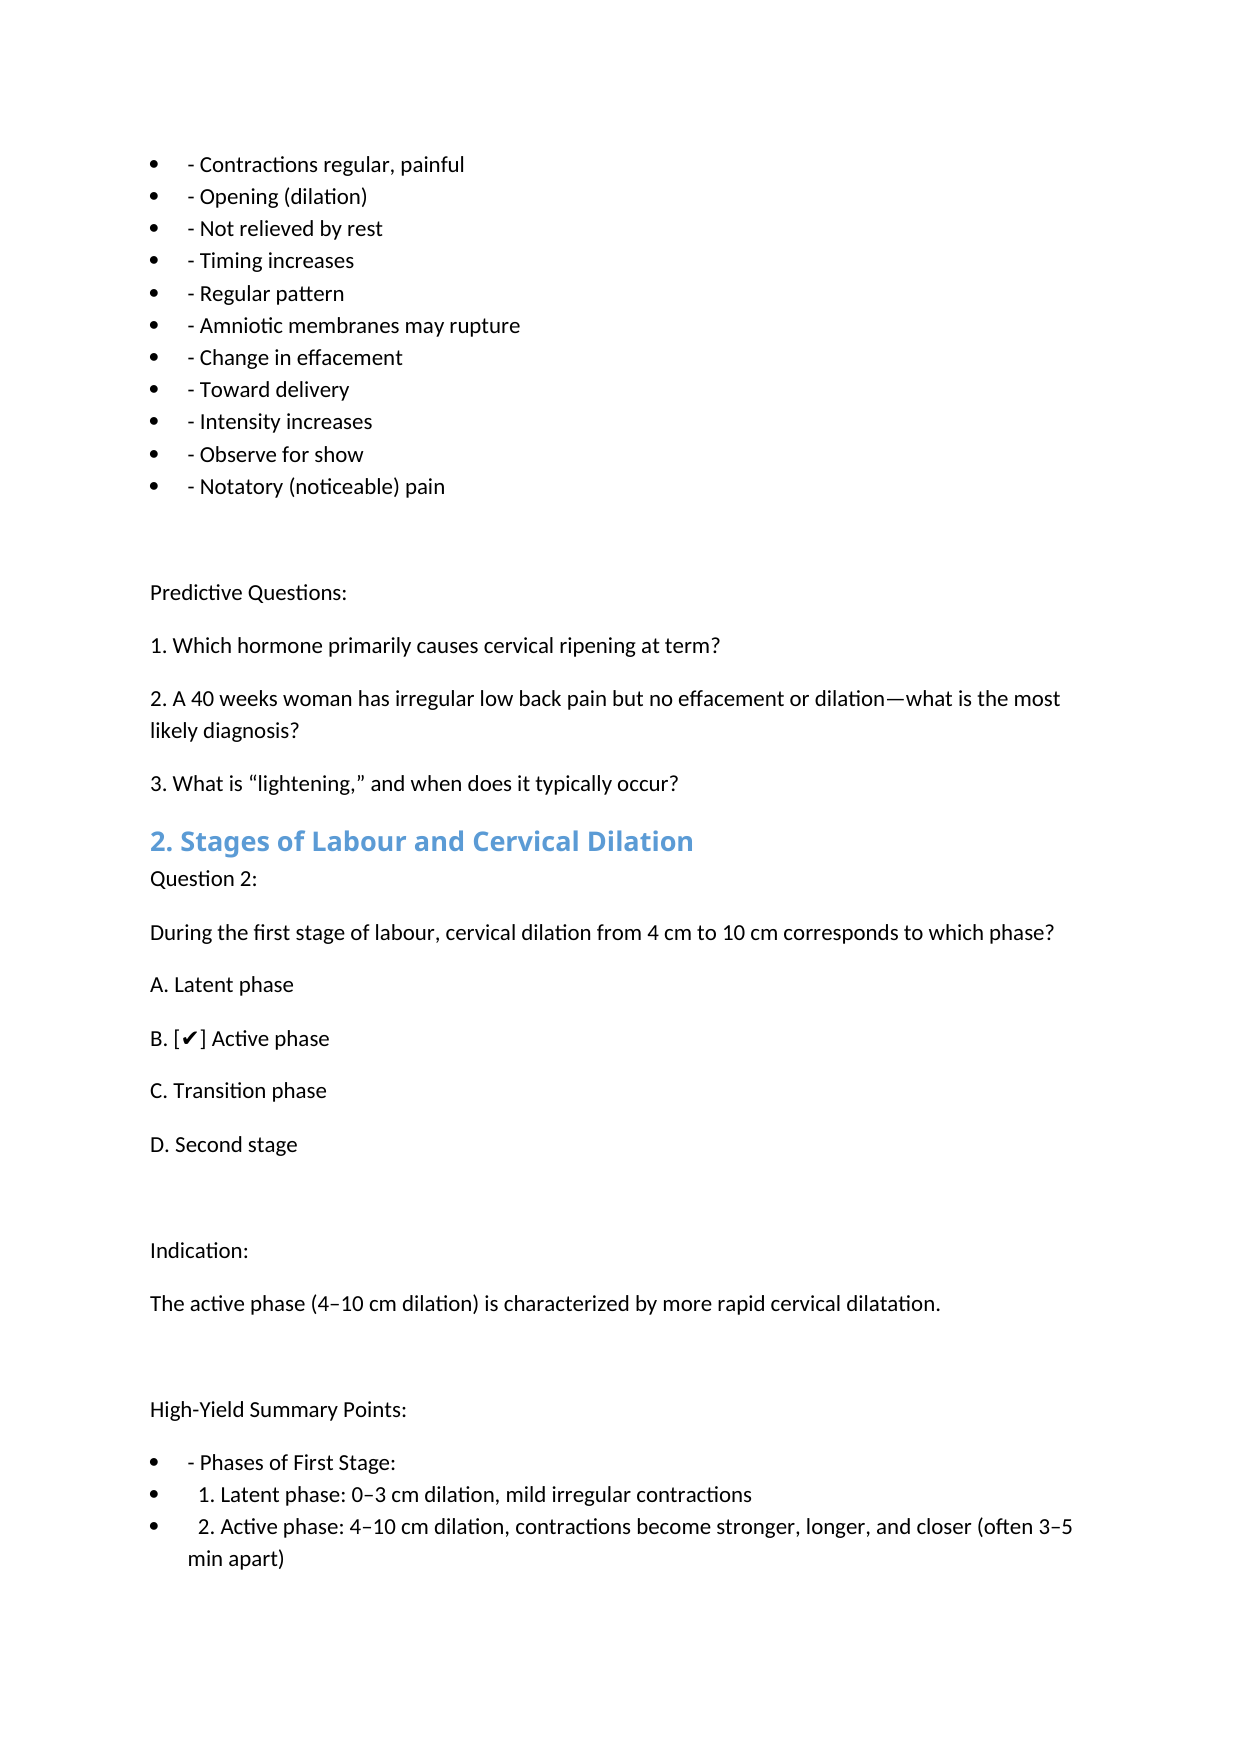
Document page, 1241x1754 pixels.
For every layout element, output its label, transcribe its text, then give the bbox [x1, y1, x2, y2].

list - Contractions regular, painful [150, 150, 1090, 178]
list - Regular pattern [150, 279, 1090, 307]
text High-Yield Summary Points: [150, 1395, 1090, 1423]
list - Toward delivery [150, 375, 1090, 403]
list 1. Latent phase: 0–3 cm dilation, mild irregular contractions [150, 1480, 1090, 1508]
list - Observe for show [150, 440, 1090, 468]
list - Notatory (noticeable) pain [150, 472, 1090, 500]
text 2. A 40 weeks woman has irregular low back pain but no effacement or dilation—what is the most likely diagnosis? [150, 684, 1090, 744]
list - Intensity increases [150, 407, 1090, 436]
list - Phases of First Stage: [150, 1448, 1090, 1476]
text 3. What is “lightening,” and when does it typically occur? [150, 769, 1090, 797]
list - Timing increases [150, 247, 1090, 274]
text C. Transition phase [150, 1077, 1090, 1105]
text A. Latent phase [150, 971, 1090, 999]
list - Not relieved by rest [150, 214, 1090, 242]
subtitle 2. Stages of Labour and Cervical Dilation [150, 822, 1090, 859]
text The active phase (4–10 cm dilation) is characterized by more rapid cervical dilatation. [150, 1289, 1090, 1317]
list 2. Active phase: 4–10 cm dilation, contractions become stronger, longer, and closer (often 3–5 min apart) [150, 1512, 1090, 1572]
list - Amniotic membranes may rupture [150, 311, 1090, 339]
text D. Second stage [150, 1130, 1090, 1158]
text Indication: [150, 1236, 1090, 1264]
list - Change in effacement [150, 343, 1090, 371]
text Predictive Questions: [150, 578, 1090, 606]
text During the first stage of labour, cervical dilation from 4 cm to 10 cm corresponds to which phase? [150, 918, 1090, 946]
text 1. Which hormone primarily causes cervical ripening at term? [150, 631, 1090, 659]
text Question 2: [150, 864, 1090, 893]
list - Opening (dilation) [150, 182, 1090, 210]
text B. [✔] Active phase [150, 1024, 1090, 1052]
